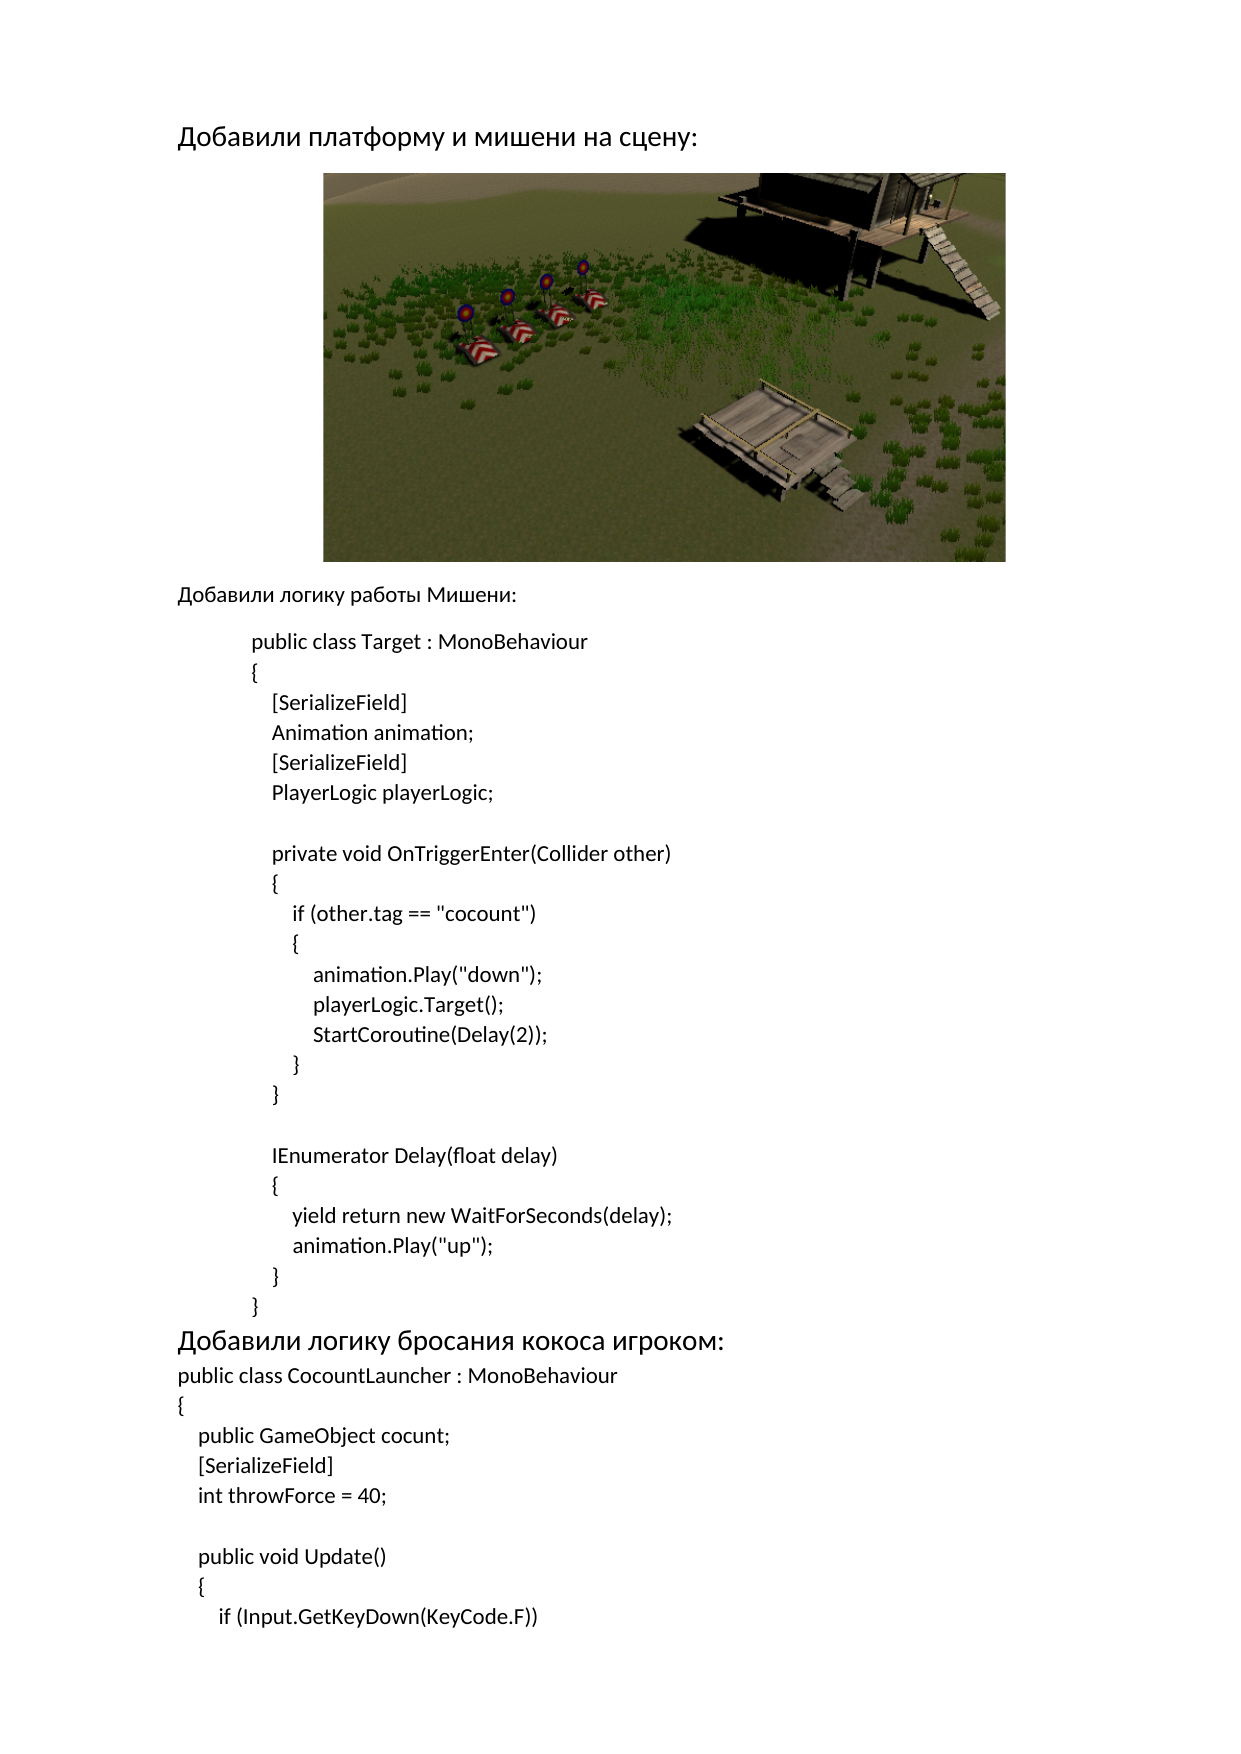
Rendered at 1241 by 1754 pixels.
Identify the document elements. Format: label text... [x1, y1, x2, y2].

text if (Input.GetKeyDown(KeyCode.F)) [177, 1602, 1152, 1630]
text if (other.tag == "cocount") [251, 899, 1152, 927]
text public class CocountLauncher : MonoBehaviour [177, 1361, 1152, 1389]
text public void Update() [177, 1542, 1152, 1570]
text Добавили платформу и мишени на сцену: [177, 118, 1152, 154]
text { [251, 658, 1152, 686]
text } [251, 1050, 1152, 1078]
text { [251, 929, 1152, 958]
text animation.Play("up"); [251, 1232, 1152, 1260]
text animation.Play("down"); [251, 960, 1152, 988]
text } [251, 1081, 1152, 1109]
text playerLogic.Target(); [251, 990, 1152, 1018]
text { [177, 1572, 1152, 1600]
text } [251, 1292, 1152, 1320]
text int throwForce = 40; [177, 1482, 1152, 1509]
text } [251, 1262, 1152, 1290]
text [SerializeField] [251, 688, 1152, 716]
text { [251, 1171, 1152, 1199]
text public GameObject cocunt; [177, 1421, 1152, 1449]
text [SerializeField] [251, 748, 1152, 776]
text IEnumerator Delay(float delay) [251, 1141, 1152, 1169]
text Добавили логику работы Мишени: [177, 581, 1152, 609]
text { [251, 869, 1152, 897]
text [SerializeField] [177, 1451, 1152, 1479]
text { [177, 1391, 1152, 1419]
text yield return new WaitForSeconds(delay); [251, 1201, 1152, 1229]
text StartCoroutine(Delay(2)); [251, 1020, 1152, 1048]
text Animation animation; [251, 718, 1152, 746]
picture [323, 173, 1006, 562]
text private void OnTriggerEnter(Collider other) [251, 839, 1152, 867]
text Добавили логику бросания кокоса игроком: [177, 1322, 1152, 1358]
text public class Target : MonoBehaviour [251, 627, 1152, 656]
text PlayerLogic playerLogic; [251, 778, 1152, 807]
